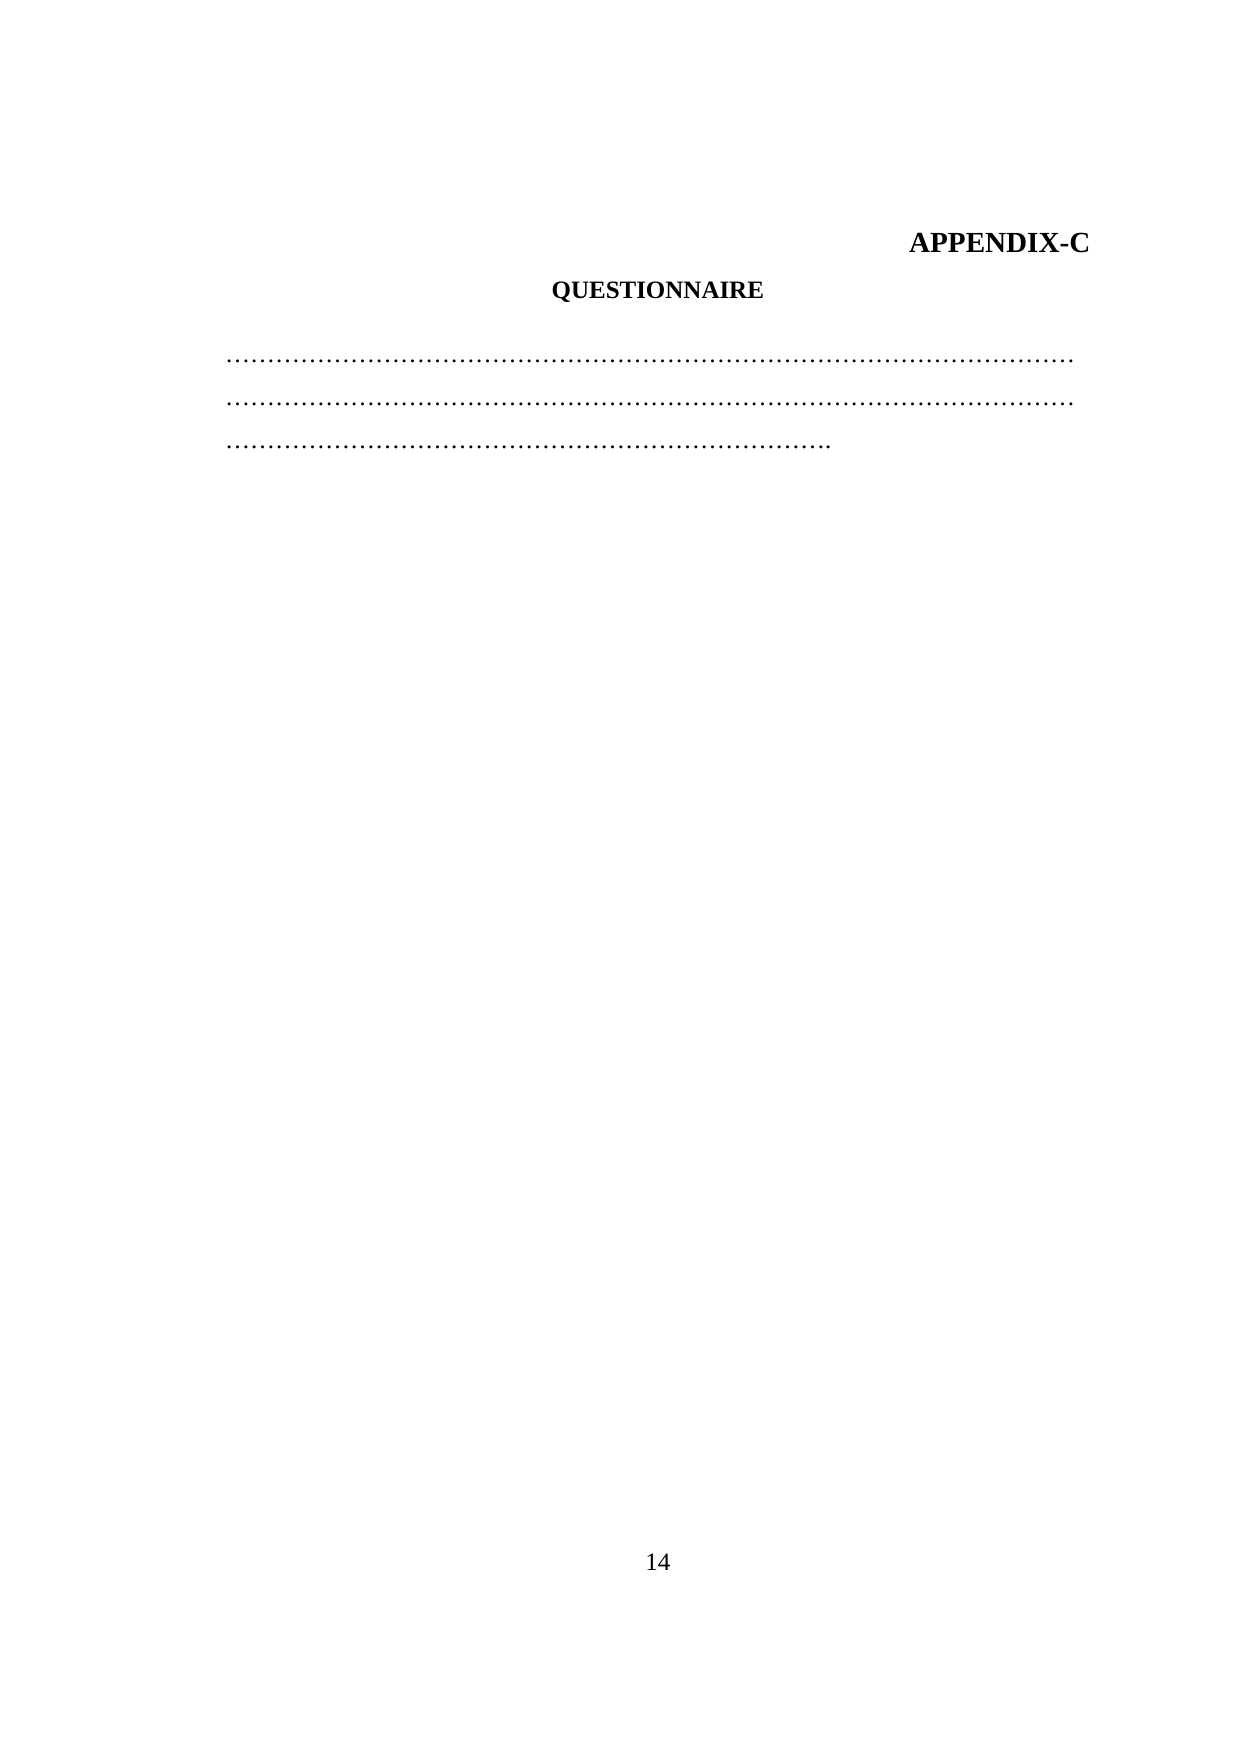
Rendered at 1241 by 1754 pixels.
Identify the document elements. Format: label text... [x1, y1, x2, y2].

text APPENDIX-C [225, 225, 1090, 258]
text ……………………………………………………………………………………………………………………………………………………………………………………………………………………………………………………. [225, 339, 1090, 454]
text QUESTIONNAIRE [225, 275, 1090, 304]
